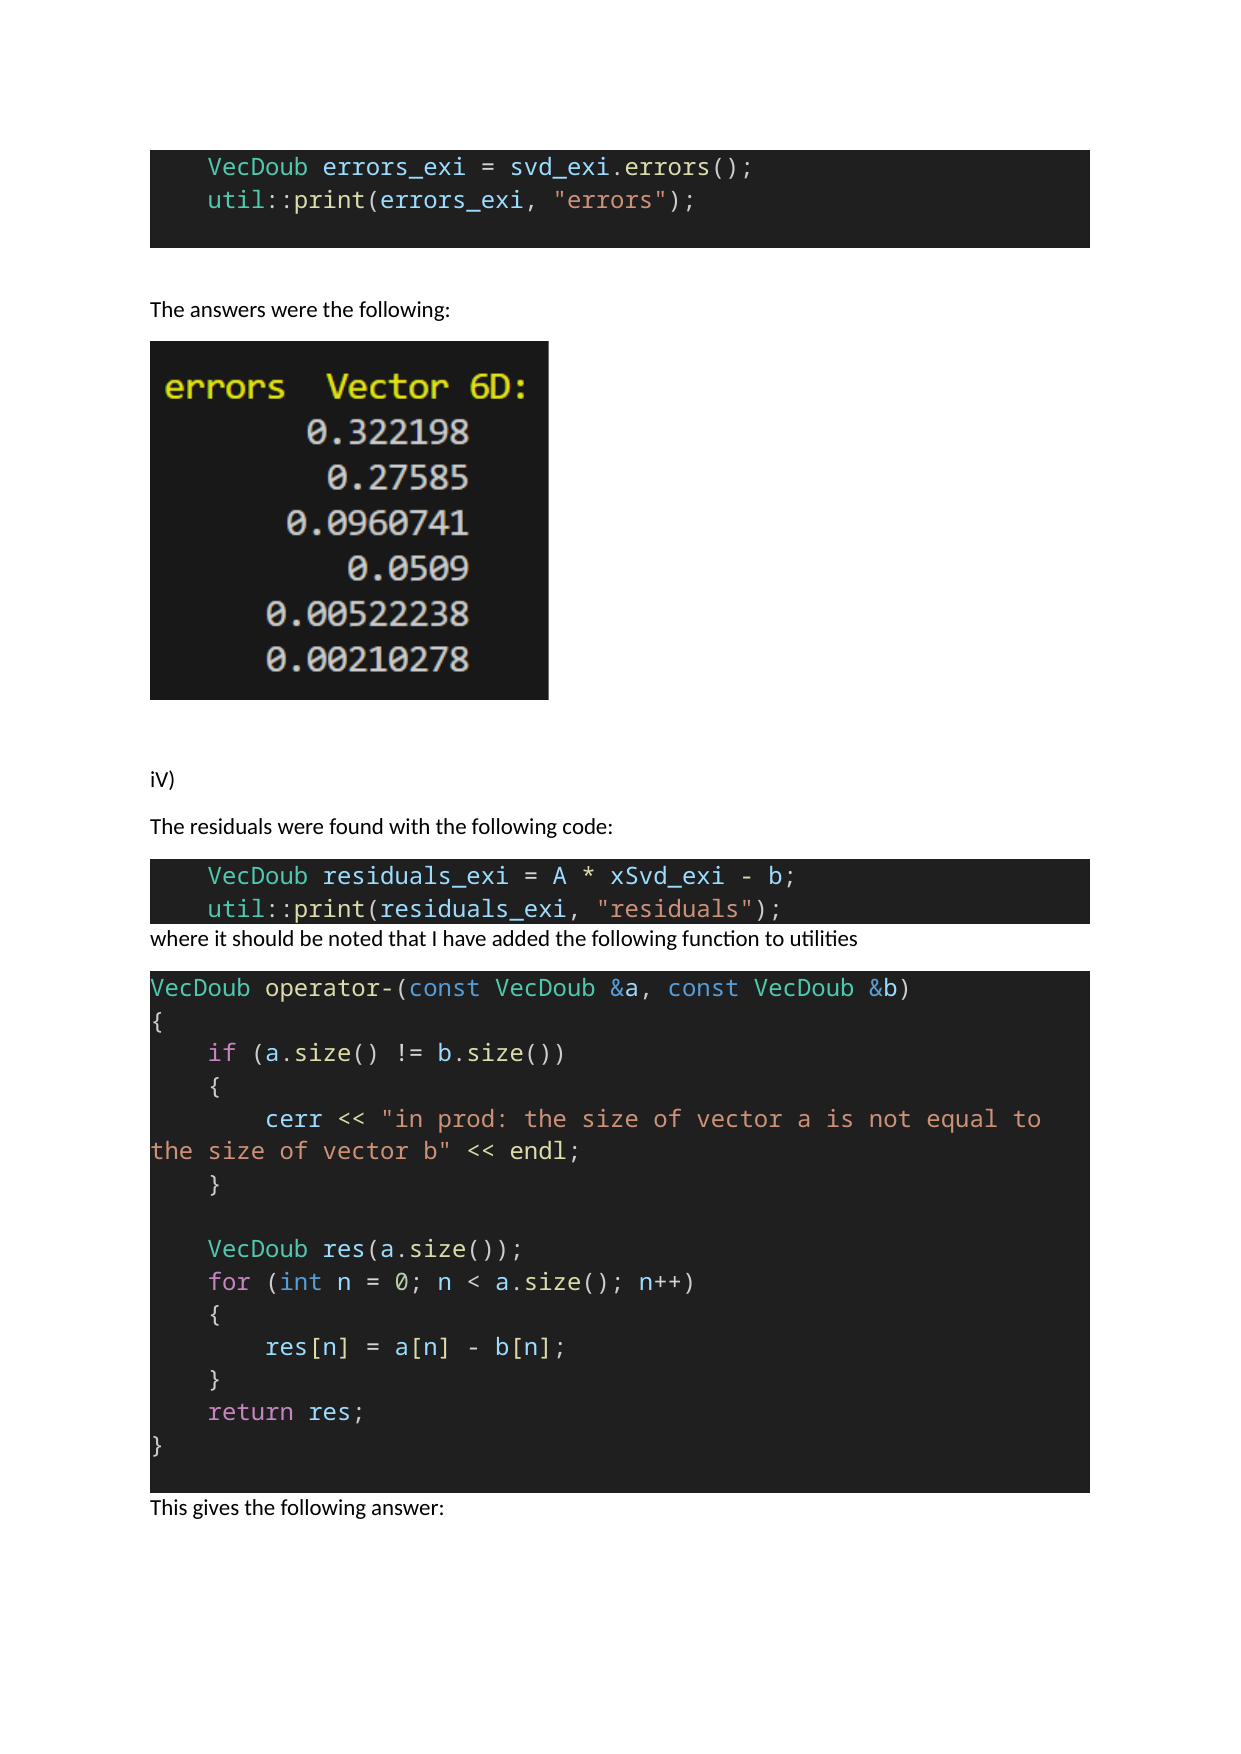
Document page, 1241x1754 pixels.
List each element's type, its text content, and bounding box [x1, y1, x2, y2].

text if (a.size() != b.size()) [150, 1036, 1090, 1069]
text { [150, 1004, 1090, 1036]
text VecDoub operator-(const VecDoub &a, const VecDoub &b) [150, 971, 1090, 1004]
text VecDoub res(a.size()); [150, 1232, 1090, 1264]
text } [150, 1362, 1090, 1395]
text return res; [150, 1395, 1090, 1427]
text res[n] = a[n] - b[n]; [150, 1330, 1090, 1362]
text The residuals were found with the following code: [150, 812, 1090, 840]
text util::print(residuals_exi, "residuals"); [150, 892, 1090, 924]
text { [150, 1069, 1090, 1101]
text util::print(errors_exi, "errors"); [150, 183, 1090, 215]
text } [150, 1167, 1090, 1199]
text { [150, 1297, 1090, 1330]
text for (int n = 0; n < a.size(); n++) [150, 1264, 1090, 1297]
text VecDoub errors_exi = svd_exi.errors(); [150, 150, 1090, 183]
text } [150, 1427, 1090, 1460]
text iV) [150, 765, 1090, 793]
picture [150, 341, 549, 700]
text The answers were the following: [150, 295, 1090, 323]
text cerr << "in prod: the size of vector a is not equal to the size of vector b" << endl; [150, 1101, 1090, 1167]
text This gives the following answer: [150, 1493, 1090, 1521]
text where it should be noted that I have added the following function to utilities [150, 924, 1090, 952]
text VecDoub residuals_exi = A * xSvd_exi - b; [150, 859, 1090, 892]
